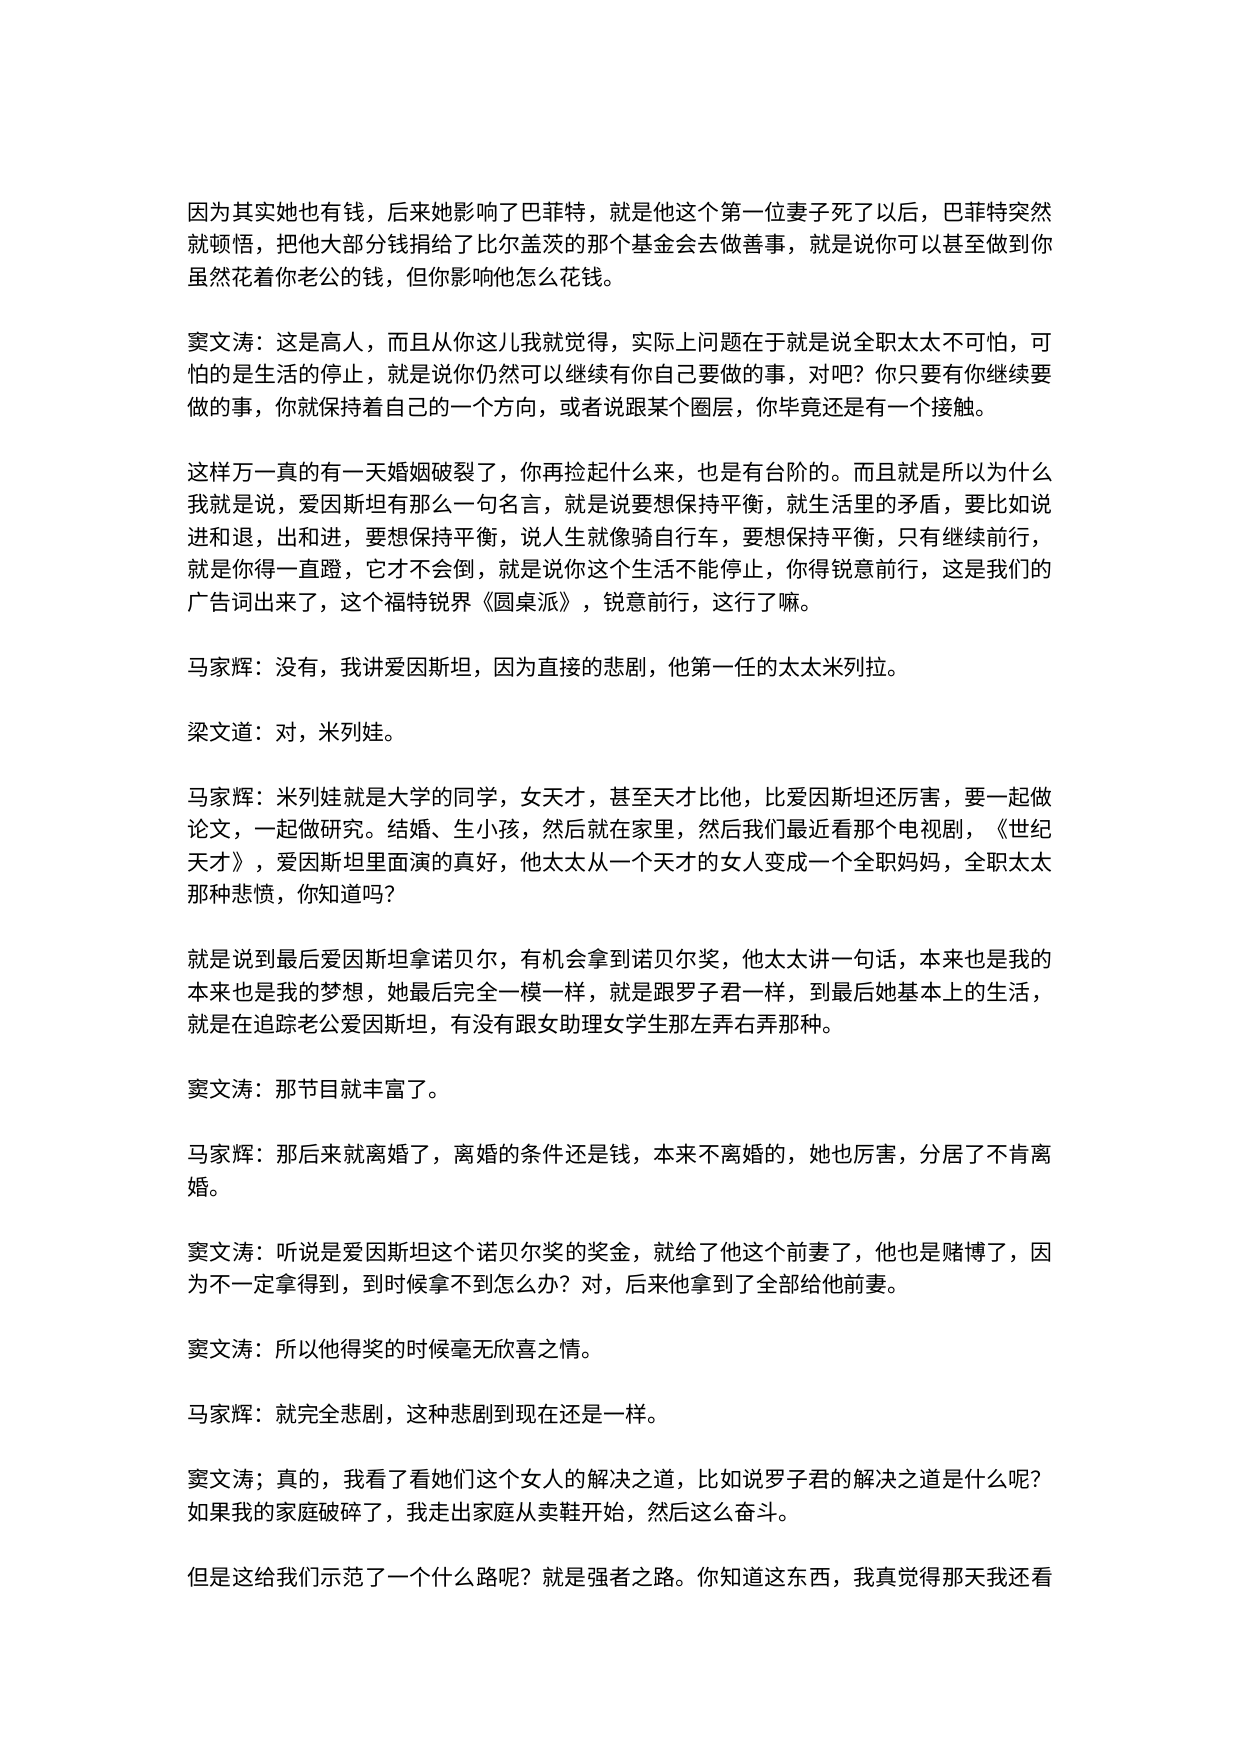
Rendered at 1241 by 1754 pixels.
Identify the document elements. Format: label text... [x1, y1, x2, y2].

text 这样万一真的有一天婚姻破裂了，你再捡起什么来，也是有台阶的。而且就是所以为什么我就是说，爱因斯坦有那么一句名言，就是说要想保持平衡，就生活里的矛盾，要比如说进和退，出和进，要想保持平衡，说人生就像骑自行车，要想保持平衡，只有继续前行，就是你得一直蹬，它才不会倒，就是说你这个生活不能停止，你得锐意前行，这是我们的广告词出来了，这个福特锐界《圆桌派》，锐意前行，这行了嘛。 [187, 454, 1053, 617]
text 窦文涛：这是高人，而且从你这儿我就觉得，实际上问题在于就是说全职太太不可怕，可怕的是生活的停止，就是说你仍然可以继续有你自己要做的事，对吧？你只要有你继续要做的事，你就保持着自己的一个方向，或者说跟某个圈层，你毕竟还是有一个接触。 [187, 324, 1053, 422]
text 马家辉：米列娃就是大学的同学，女天才，甚至天才比他，比爱因斯坦还厉害，要一起做论文，一起做研究。结婚、生小孩，然后就在家里，然后我们最近看那个电视剧，《世纪天才》，爱因斯坦里面演的真好，他太太从一个天才的女人变成一个全职妈妈，全职太太，那种悲愤，你知道吗？ [187, 779, 1053, 909]
text 窦文涛；真的，我看了看她们这个女人的解决之道，比如说罗子君的解决之道是什么呢？如果我的家庭破碎了，我走出家庭从卖鞋开始，然后这么奋斗。 [187, 1462, 1053, 1527]
text 马家辉：那后来就离婚了，离婚的条件还是钱，本来不离婚的，她也厉害，分居了不肯离婚。 [187, 1137, 1053, 1202]
text 窦文涛：那节目就丰富了。 [187, 1072, 1053, 1104]
text 梁文道：对，米列娃。 [187, 714, 1053, 747]
text 就是说到最后爱因斯坦拿诺贝尔，有机会拿到诺贝尔奖，他太太讲一句话，本来也是我的，本来也是我的梦想，她最后完全一模一样，就是跟罗子君一样，到最后她基本上的生活，就是在追踪老公爱因斯坦，有没有跟女助理女学生那左弄右弄那种。 [187, 942, 1053, 1039]
text 窦文涛：听说是爱因斯坦这个诺贝尔奖的奖金，就给了他这个前妻了，他也是赌博了，因为不一定拿得到，到时候拿不到怎么办？对，后来他拿到了全部给他前妻。 [187, 1234, 1053, 1299]
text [187, 1559, 1053, 1592]
text 因为其实她也有钱，后来她影响了巴菲特，就是他这个第一位妻子死了以后，巴菲特突然就顿悟，把他大部分钱捐给了比尔盖茨的那个基金会去做善事，就是说你可以甚至做到你虽然花着你老公的钱，但你影响他怎么花钱。 [187, 194, 1053, 292]
text 马家辉：没有，我讲爱因斯坦，因为直接的悲剧，他第一任的太太米列拉。 [187, 649, 1053, 682]
text 马家辉：就完全悲剧，这种悲剧到现在还是一样。 [187, 1397, 1053, 1429]
text 窦文涛：所以他得奖的时候毫无欣喜之情。 [187, 1332, 1053, 1364]
